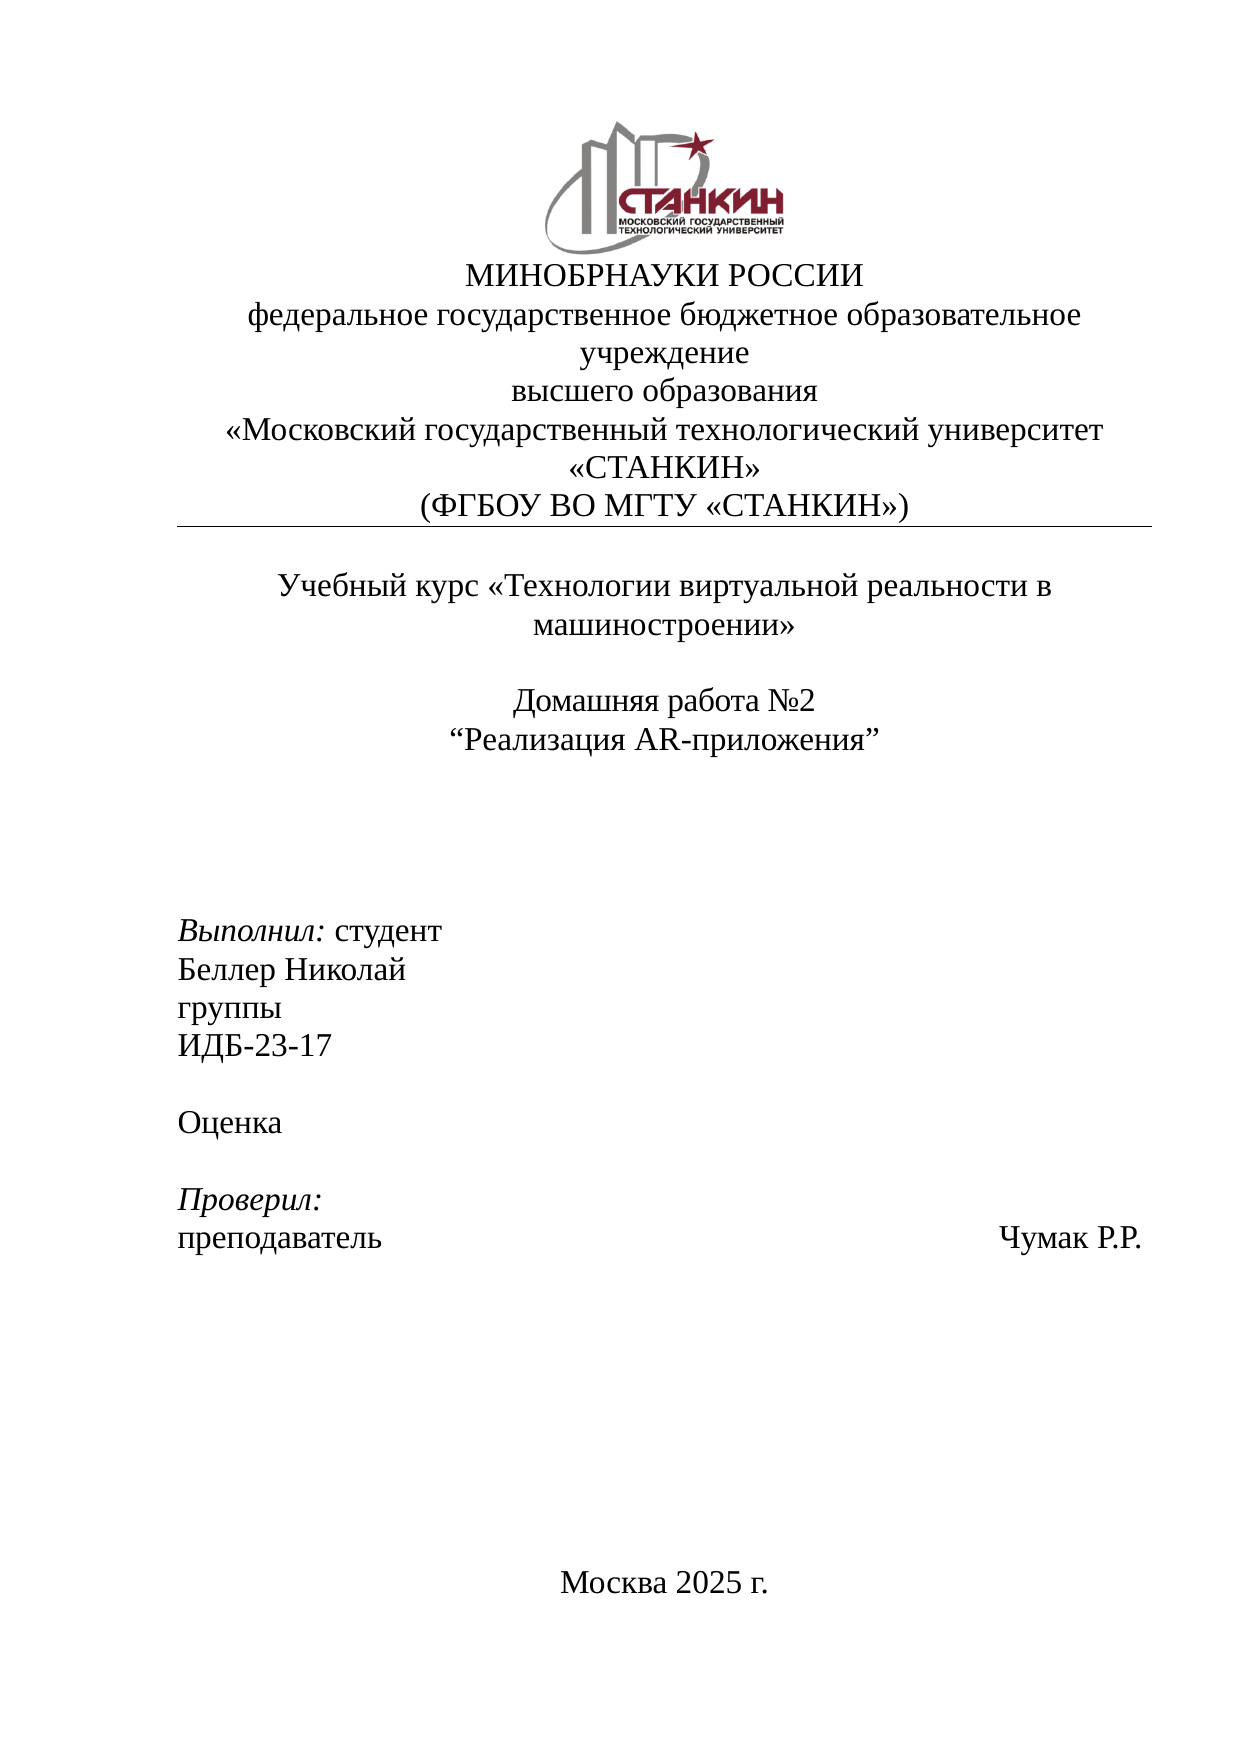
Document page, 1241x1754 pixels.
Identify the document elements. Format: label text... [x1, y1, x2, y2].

text ИДБ-23-17 [177, 1025, 1152, 1064]
text “Реализация AR-приложения” [177, 719, 1152, 757]
text высшего образования [177, 371, 1152, 409]
text (ФГБОУ ВО МГТУ «СТАНКИН») [177, 486, 1152, 526]
text Учебный курс «Технологии виртуальной реальности в машиностроении» [177, 565, 1152, 642]
text Выполнил: студент [177, 910, 1152, 949]
text Домашняя работа №2 [177, 680, 1152, 719]
text МИНОБРНАУКИ РОССИИ [177, 256, 1152, 294]
picture [543, 118, 786, 256]
text Беллер Николай [177, 949, 1152, 987]
text Оценка [177, 1102, 1152, 1140]
text «Московский государственный технологический университет «СТАНКИН» [177, 409, 1152, 486]
text группы [177, 987, 1152, 1025]
text Проверил: [177, 1179, 1152, 1217]
text преподаватель Чумак Р.Р. [177, 1217, 1152, 1255]
text Москва 2025 г. [177, 1562, 1152, 1600]
text федеральное государственное бюджетное образовательное учреждение [177, 294, 1152, 371]
